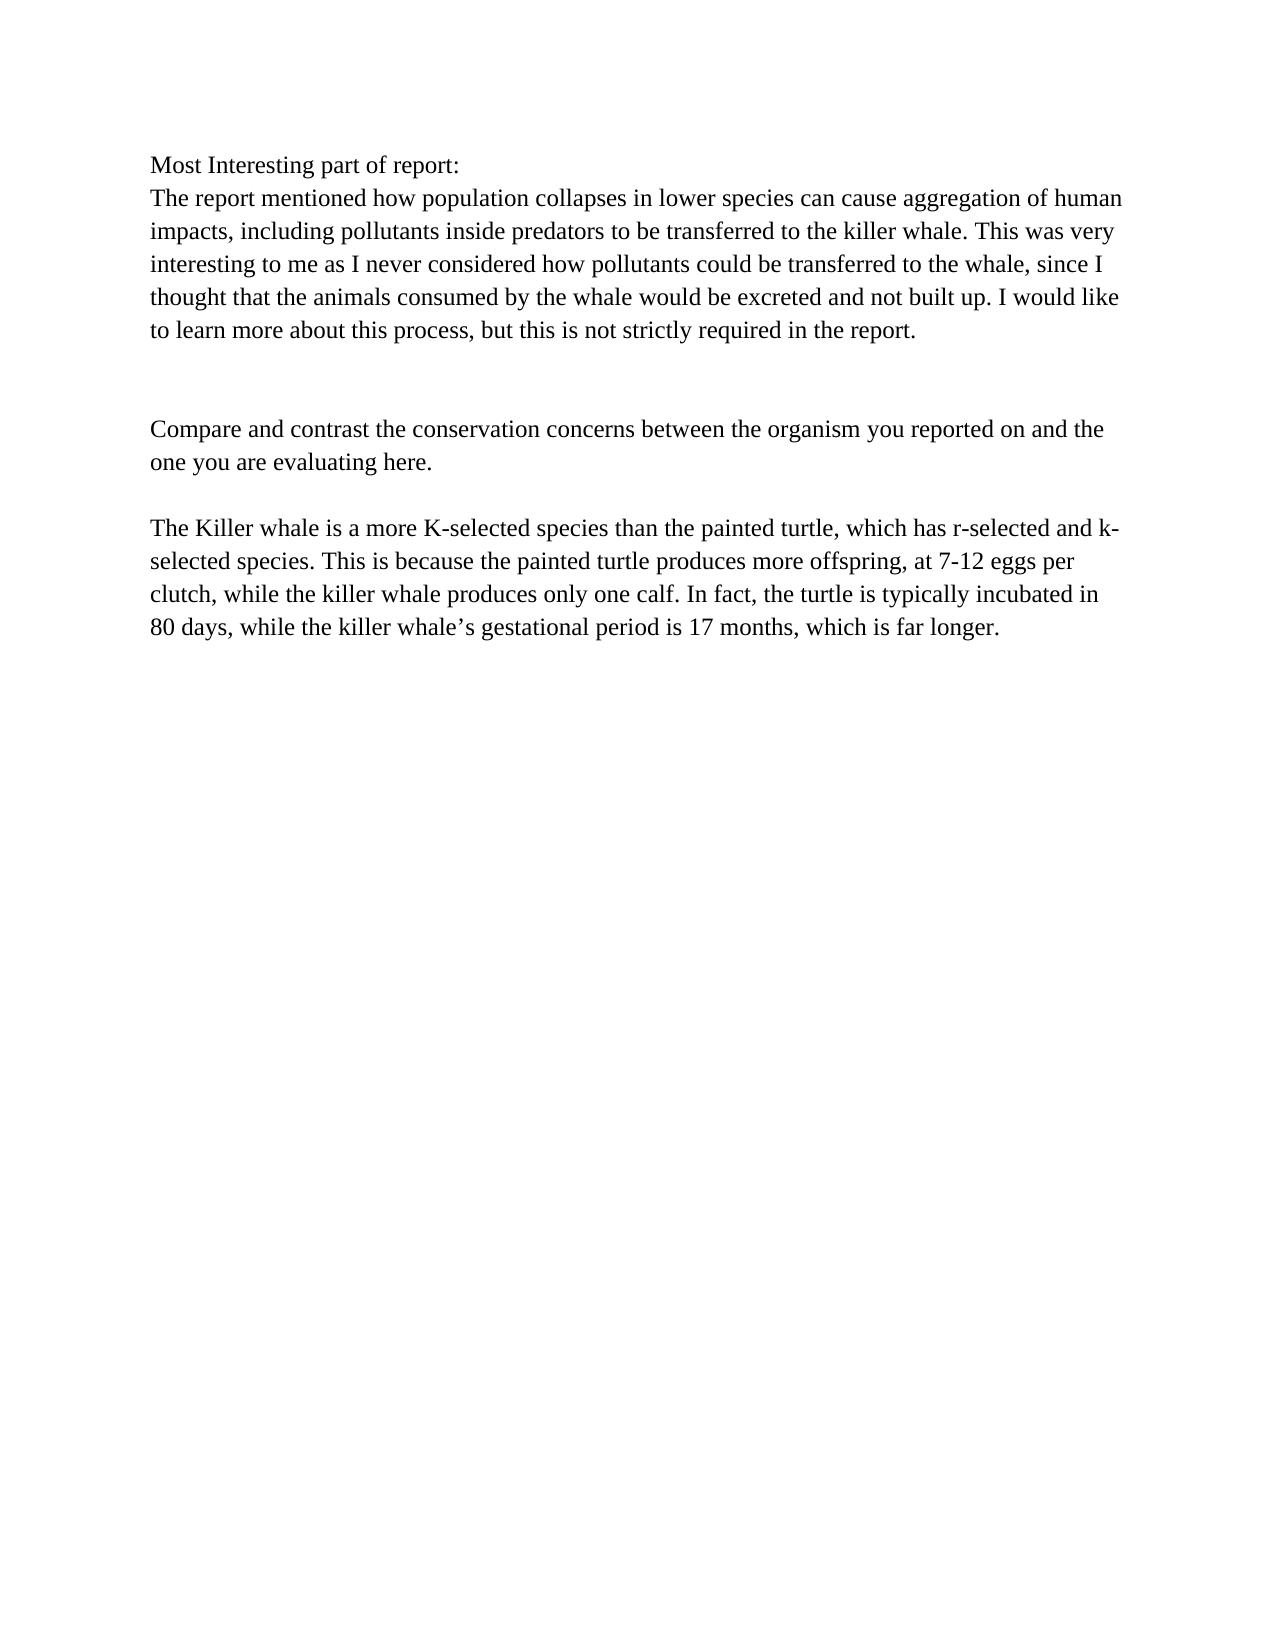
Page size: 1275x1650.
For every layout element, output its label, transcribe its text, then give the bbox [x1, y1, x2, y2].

text The Killer whale is a more K-selected species than the painted turtle, which has r-selected and k-selected species. This is because the painted turtle produces more offspring, at 7-12 eggs per clutch, while the killer whale produces only one calf. In fact, the turtle is typically incubated in 80 days, while the killer whale’s gestational period is 17 months, which is far longer. [150, 513, 1125, 641]
text The report mentioned how population collapses in lower species can cause aggregation of human impacts, including pollutants inside predators to be transferred to the killer whale. This was very interesting to me as I never considered how pollutants could be transferred to the whale, since I thought that the animals consumed by the whale would be excreted and not built up. I would like to learn more about this process, but this is not strictly required in the report. [150, 183, 1125, 344]
text Compare and contrast the conservation concerns between the organism you reported on and the one you are evaluating here. [150, 414, 1125, 476]
text Most Interesting part of report: [150, 150, 1125, 179]
